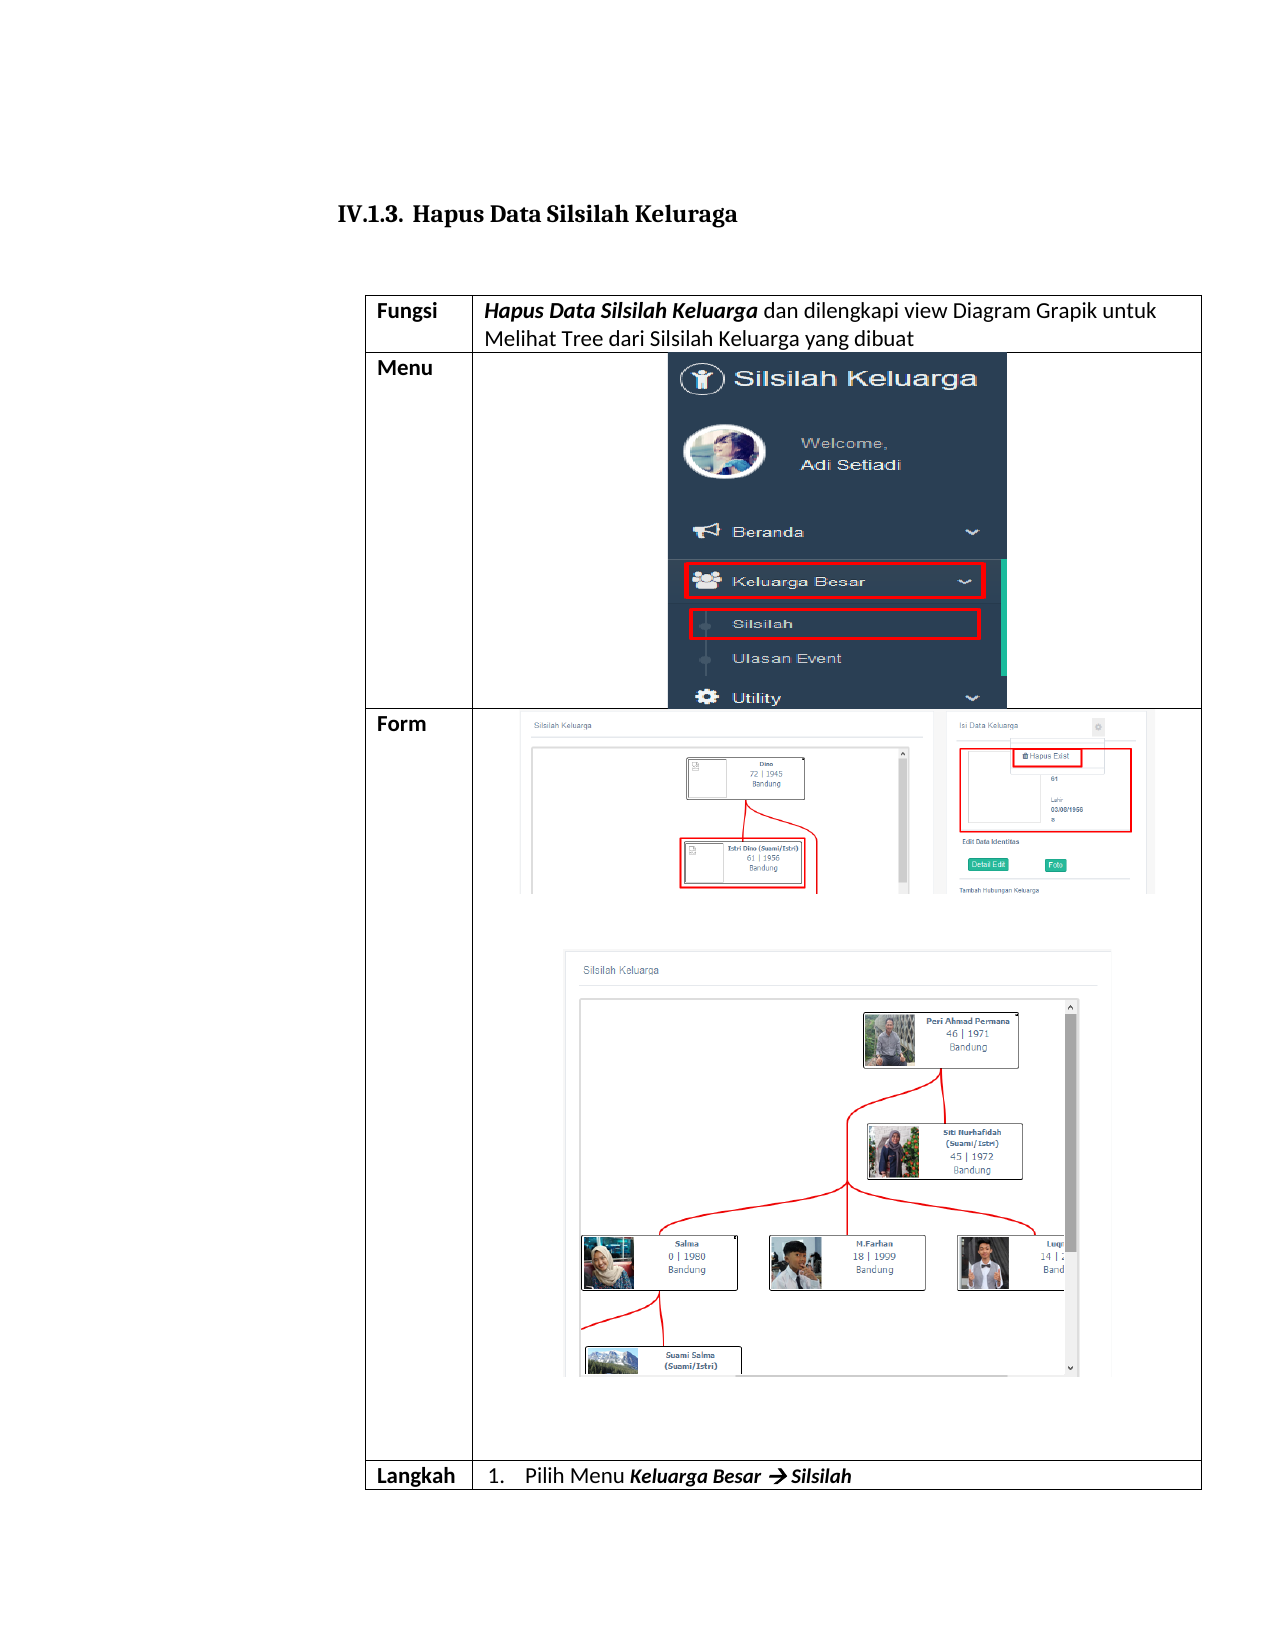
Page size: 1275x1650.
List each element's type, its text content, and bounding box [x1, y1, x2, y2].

table_cell [1007, 353, 1201, 708]
table_header Hapus Data Silsilah Keluarga dan dilengkapi view Diagram Grapik untuk Melihat Tree dari Silsilah Keluarga yang dibuat [473, 296, 1201, 352]
table_cell Menu [366, 353, 472, 708]
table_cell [473, 1461, 1201, 1489]
table_header Fungsi [366, 296, 472, 352]
table_cell [473, 709, 1201, 1460]
table_cell Form [366, 709, 472, 1460]
table_cell [473, 353, 667, 708]
subtitle Hapus Data Silsilah Keluraga [337, 200, 1125, 229]
picture [563, 949, 1112, 1377]
picture [519, 352, 1156, 894]
table_cell Langkah [366, 1461, 472, 1489]
